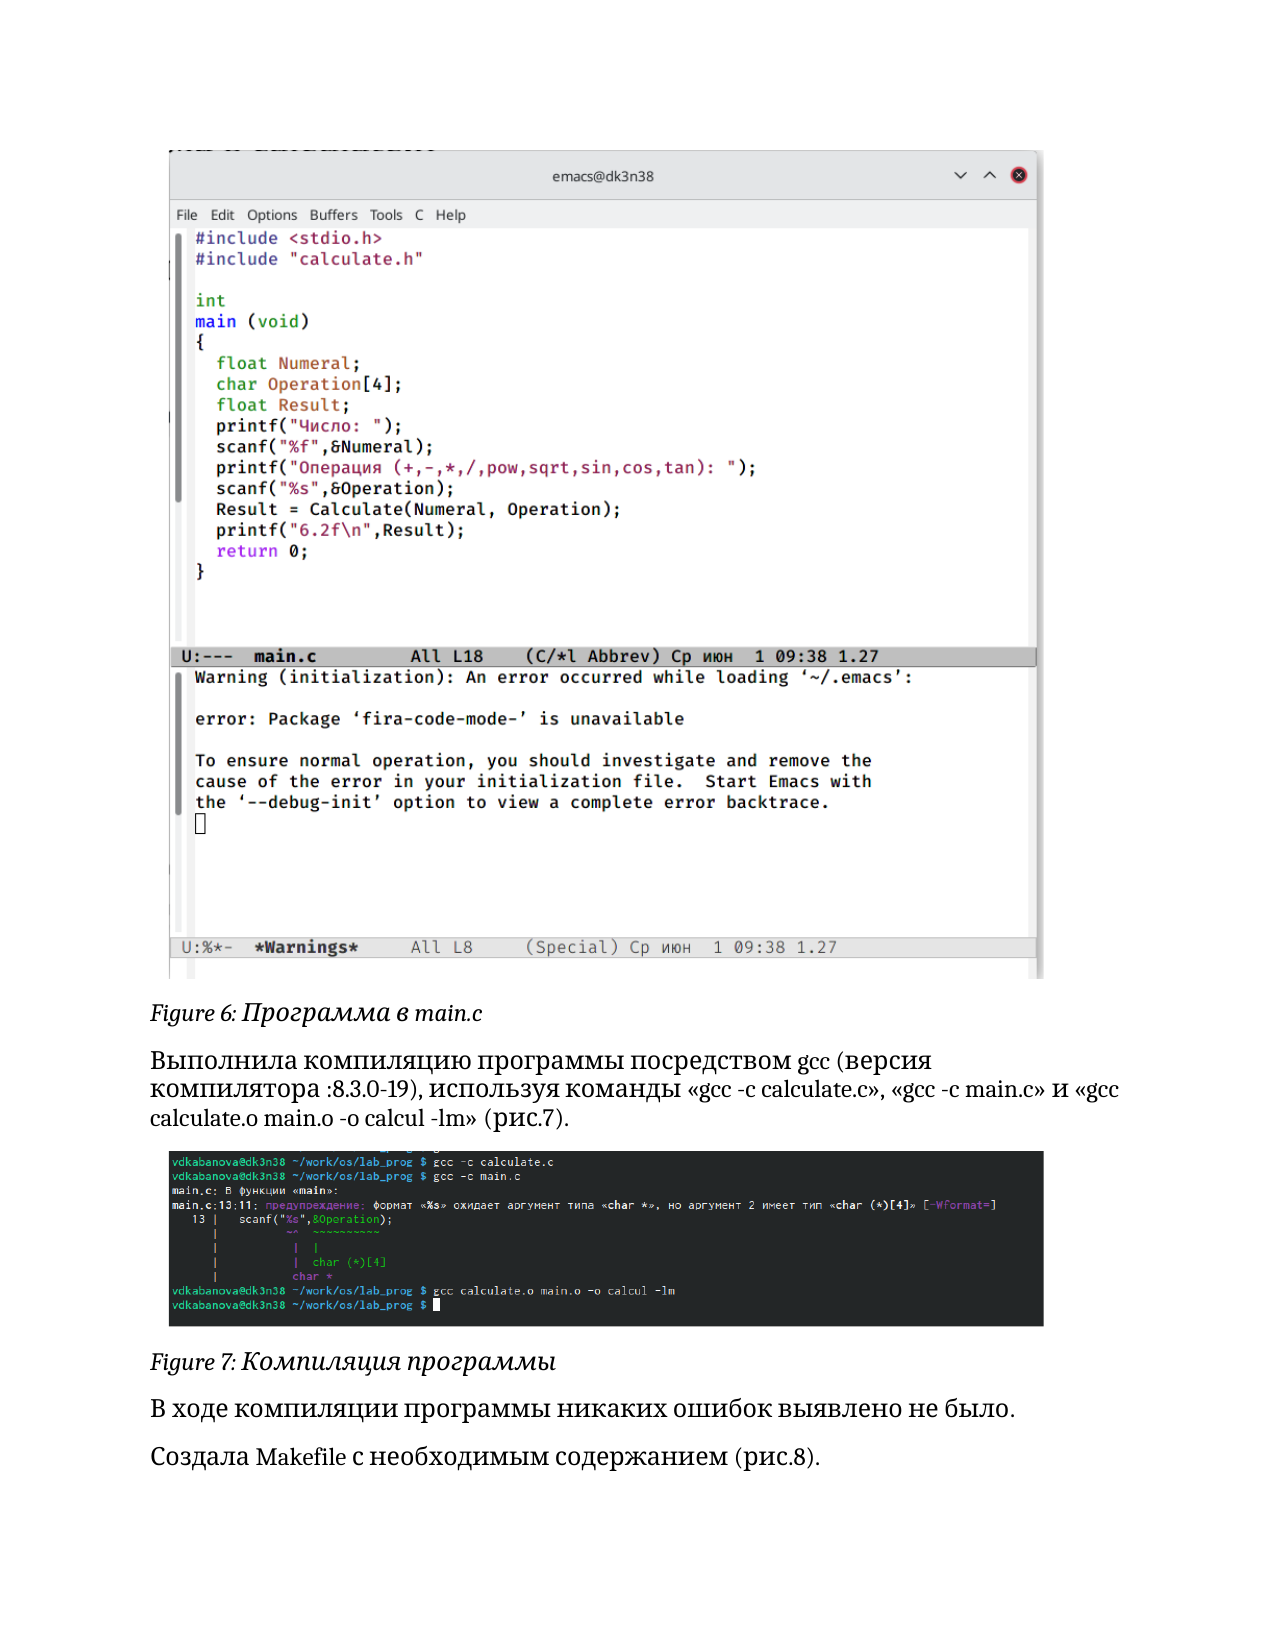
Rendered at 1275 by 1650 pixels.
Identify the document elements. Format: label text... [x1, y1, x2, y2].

text Figure 6: Программа в main.c [150, 999, 1125, 1028]
text Создала Makefile с необходимым содержанием (рис.8). [150, 1442, 1125, 1471]
picture [168, 1151, 1044, 1327]
picture [168, 150, 1044, 979]
text Figure 7: Компиляция программы [150, 1347, 1125, 1376]
text Выполнила компиляцию программы посредством gcc (версия компилятора :8.3.0-19), используя команды «gcc -c calculate.c», «gcc -c main.c» и «gcc calculate.o main.o -o calcul -lm» (рис.7). [150, 1047, 1125, 1133]
text В ходе компиляции программы никаких ошибок выявлено не было. [150, 1395, 1125, 1424]
